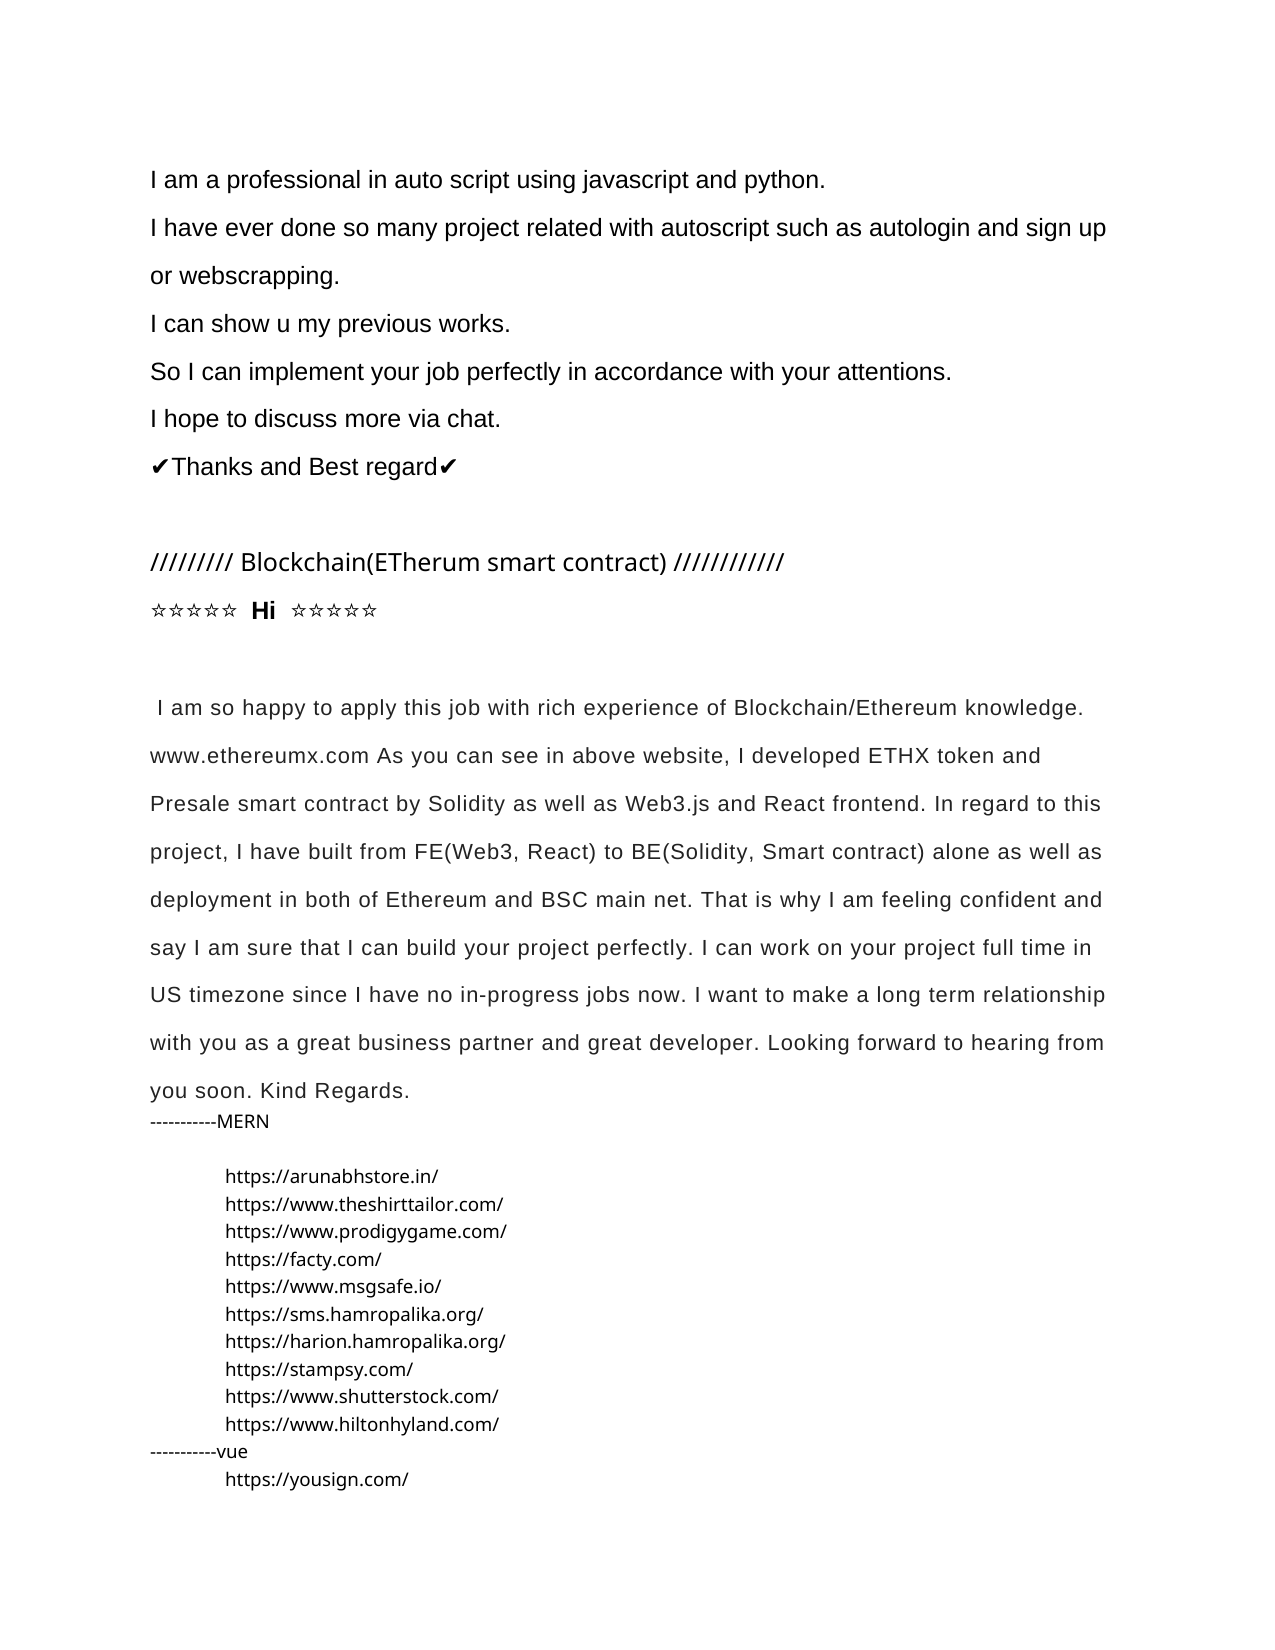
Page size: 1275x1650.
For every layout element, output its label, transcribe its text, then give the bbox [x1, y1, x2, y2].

text I am a professional in auto script using javascript and python. [150, 150, 1125, 198]
text https://facty.com/ [150, 1246, 1125, 1271]
text https://yousign.com/ [150, 1466, 1125, 1491]
text https://arunabhstore.in/ [150, 1163, 1125, 1189]
text https://harion.hamropalika.org/ [150, 1328, 1125, 1354]
text ///////// Blockchain(ETherum smart contract) //////////// [150, 533, 1125, 581]
text I hope to discuss more via chat. [150, 389, 1125, 437]
text So I can implement your job perfectly in accordance with your attentions. [150, 342, 1125, 389]
text https://www.theshirttailor.com/ [150, 1191, 1125, 1216]
text https://www.prodigygame.com/ [150, 1218, 1125, 1244]
text https://sms.hamropalika.org/ [150, 1301, 1125, 1326]
text https://www.shutterstock.com/ [150, 1383, 1125, 1409]
text ⭐⭐⭐⭐⭐ Hi ⭐⭐⭐⭐⭐ [150, 581, 1125, 629]
text I can show u my previous works. [150, 294, 1125, 342]
text https://stampsy.com/ [150, 1356, 1125, 1381]
text I am so happy to apply this job with rich experience of Blockchain/Ethereum knowledge. www.ethereumx.com As you can see in above website, I developed ETHX token and Presale smart contract by Solidity as well as Web3.js and React frontend. In regard to this project, I have built from FE(Web3, React) to BE(Solidity, Smart contract) alone as well as deployment in both of Ethereum and BSC main net. That is why I am feeling confident and say I am sure that I can build your project perfectly. I can work on your project full time in US timezone since I have no in-progress jobs now. I want to make a long term relationship with you as a great business partner and great developer. Looking forward to hearing from you soon. Kind Regards. [150, 677, 1125, 1108]
text https://www.hiltonhyland.com/ [150, 1411, 1125, 1436]
text I have ever done so many project related with autoscript such as autologin and sign up or webscrapping. [150, 198, 1125, 294]
text -----------vue [150, 1438, 1125, 1464]
text -----------MERN [150, 1108, 1125, 1134]
text ✔Thanks and Best regard✔ [150, 437, 1125, 485]
text https://www.msgsafe.io/ [150, 1273, 1125, 1299]
